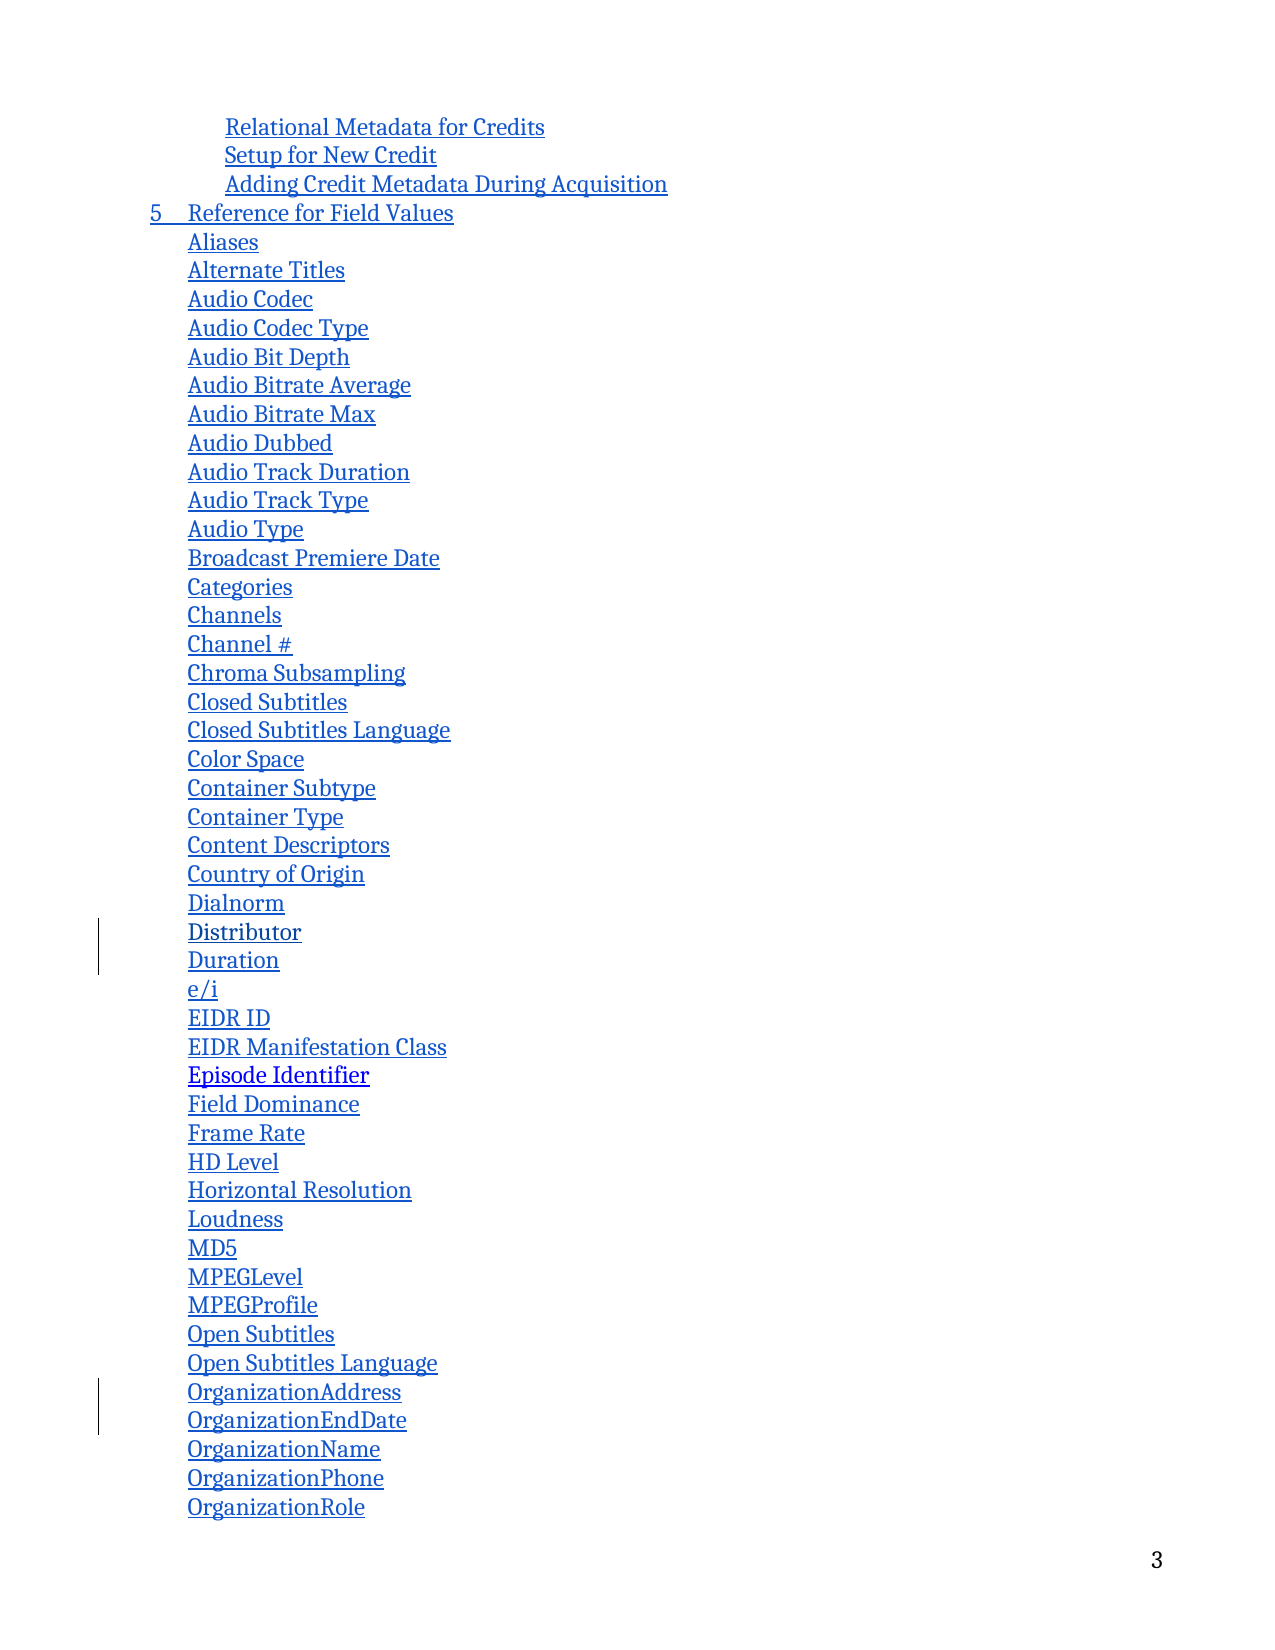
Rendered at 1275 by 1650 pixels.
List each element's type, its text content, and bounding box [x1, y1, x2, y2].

text Adding Credit Metadata During Acquisition [225, 170, 1162, 199]
text Color Space [187, 745, 1162, 774]
text OrganizationAddress [187, 1377, 1162, 1406]
text Aliases [187, 227, 1162, 256]
text Horizontal Resolution [187, 1176, 1162, 1205]
text Audio Codec Type [187, 314, 1162, 342]
text EIDR Manifestation Class [187, 1032, 1162, 1061]
text Audio Bitrate Average [187, 371, 1162, 400]
text MPEGLevel [187, 1262, 1162, 1291]
text Audio Track Duration [187, 457, 1162, 486]
text Container Subtype [187, 774, 1162, 802]
text Country of Origin [187, 860, 1162, 889]
text Audio Type [187, 515, 1162, 544]
text OrganizationEndDate [187, 1406, 1162, 1435]
text Channels [187, 601, 1162, 630]
text Open Subtitles Language [187, 1349, 1162, 1377]
text Broadcast Premiere Date [187, 544, 1162, 572]
text Open Subtitles [187, 1320, 1162, 1349]
text Alternate Titles [187, 256, 1162, 285]
text Audio Bitrate Max [187, 400, 1162, 429]
text Setup for New Credit [225, 141, 1162, 170]
text Duration [187, 946, 1162, 975]
text Audio Bit Depth [187, 342, 1162, 371]
text Loudness [187, 1205, 1162, 1234]
text OrganizationRole [187, 1492, 1162, 1521]
text Episode Identifier [187, 1061, 1162, 1090]
text Frame Rate [187, 1119, 1162, 1147]
text e/i [187, 975, 1162, 1004]
text Closed Subtitles [187, 687, 1162, 716]
text Dialnorm [187, 889, 1162, 917]
text Container Type [187, 802, 1162, 831]
text Closed Subtitles Language [187, 716, 1162, 745]
text Field Dominance [187, 1090, 1162, 1119]
text EIDR ID [187, 1004, 1162, 1032]
text Audio Track Type [187, 486, 1162, 515]
text 5 Reference for Field Values [150, 199, 1162, 227]
text Channel # [187, 630, 1162, 659]
text MPEGProfile [187, 1291, 1162, 1320]
text OrganizationName [187, 1435, 1162, 1464]
text Relational Metadata for Credits [225, 112, 1162, 141]
text Chroma Subsampling [187, 659, 1162, 687]
text Audio Codec [187, 285, 1162, 314]
text Content Descriptors [187, 831, 1162, 860]
text HD Level [187, 1147, 1162, 1176]
text Categories [187, 572, 1162, 601]
text Audio Dubbed [187, 429, 1162, 457]
text OrganizationPhone [187, 1464, 1162, 1492]
text MD5 [187, 1234, 1162, 1262]
